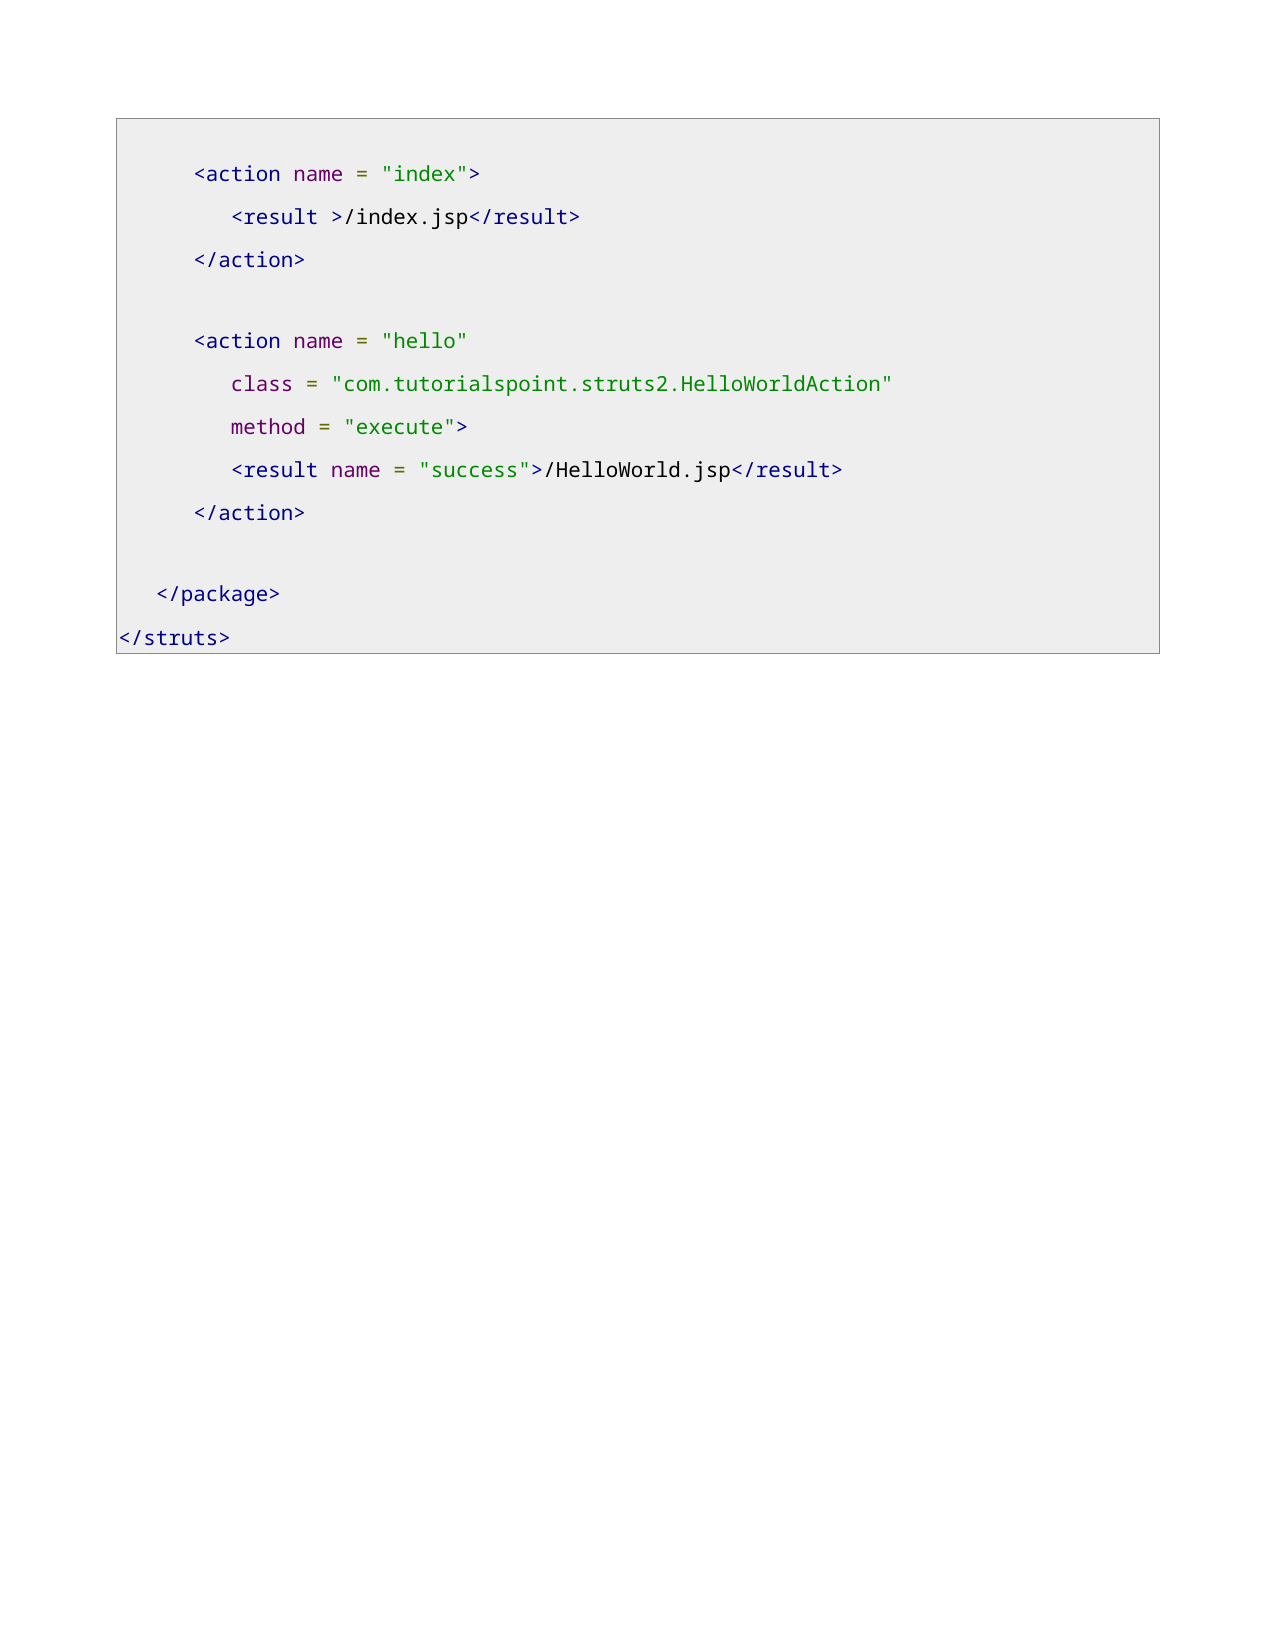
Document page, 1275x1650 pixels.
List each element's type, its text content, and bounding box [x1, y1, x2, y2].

text <result >/index.jsp</result> [117, 199, 1159, 230]
text <action name = "index"> [117, 156, 1159, 187]
text <result name = "success">/HelloWorld.jsp</result> [117, 453, 1159, 484]
text class = "com.tutorialspoint.struts2.HelloWorldAction" [117, 367, 1159, 398]
text </package> [117, 577, 1159, 608]
text </action> [117, 496, 1159, 527]
text <action name = "hello" [117, 324, 1159, 355]
text </action> [117, 242, 1159, 273]
text </struts> [117, 620, 1159, 653]
text method = "execute"> [117, 410, 1159, 441]
